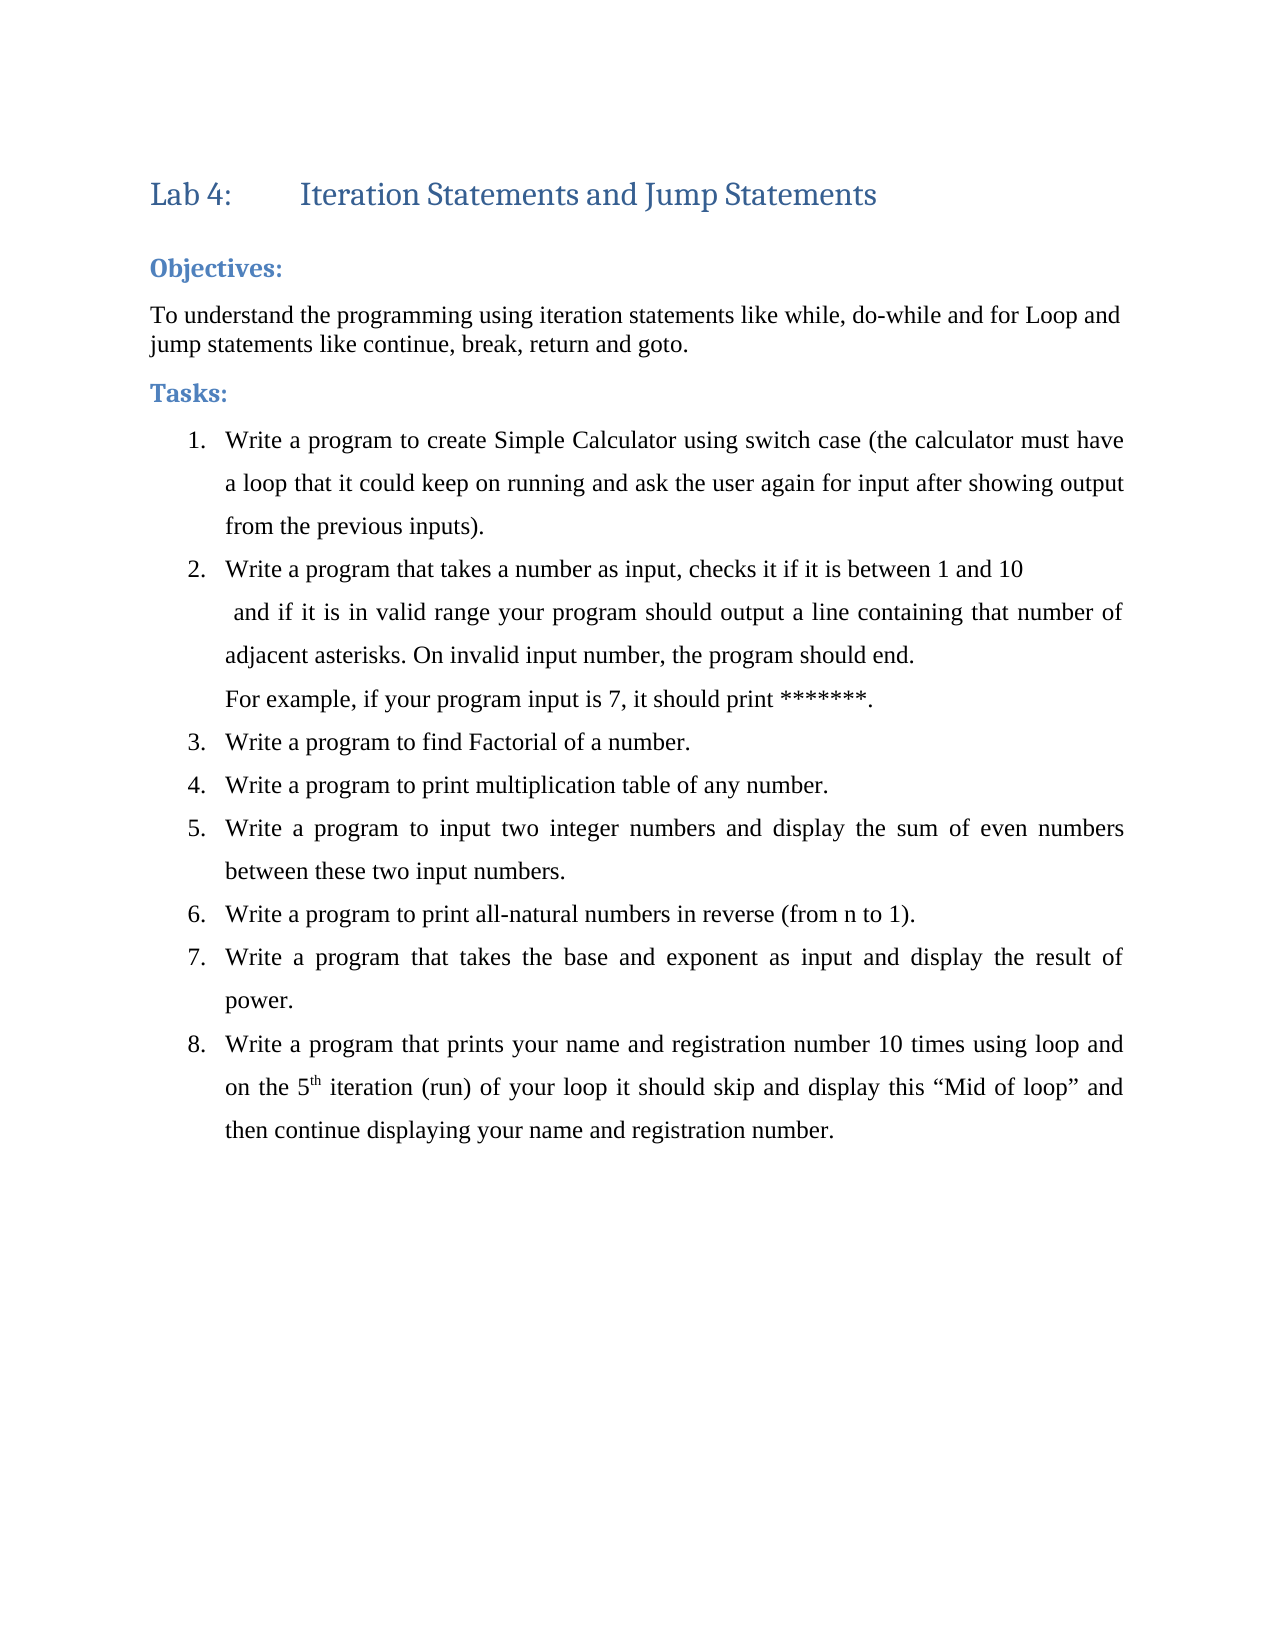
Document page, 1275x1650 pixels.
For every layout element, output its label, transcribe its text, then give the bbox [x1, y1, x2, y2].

list For example, if your program input is 7, it should print *******. [225, 684, 1125, 712]
subtitle Objectives: [150, 253, 1125, 284]
subtitle Tasks: [150, 378, 1125, 409]
list Write a program that prints your name and registration number 10 times using loop and on the 5th iteration (run) of your loop it should skip and display this “Mid of loop” and then continue displaying your name and registration number. [187, 1029, 1125, 1144]
list Write a program to print all-natural numbers in reverse (from n to 1). [187, 899, 1125, 928]
list Write a program that takes a number as input, checks it if it is between 1 and 10 [187, 554, 1125, 583]
list Write a program to print multiplication table of any number. [187, 770, 1125, 799]
subtitle Lab 4: Iteration Statements and Jump Statements [150, 175, 1125, 213]
text To understand the programming using iteration statements like while, do-while and for Loop and jump statements like continue, break, return and goto. [150, 300, 1125, 357]
list Write a program to create Simple Calculator using switch case (the calculator must have a loop that it could keep on running and ask the user again for input after showing output from the previous inputs). [187, 425, 1125, 540]
list Write a program that takes the base and exponent as input and display the result of power. [187, 942, 1125, 1014]
list and if it is in valid range your program should output a line containing that number of adjacent asterisks. On invalid input number, the program should end. [225, 597, 1125, 669]
list Write a program to input two integer numbers and display the sum of even numbers between these two input numbers. [187, 813, 1125, 885]
list Write a program to find Factorial of a number. [187, 727, 1125, 756]
